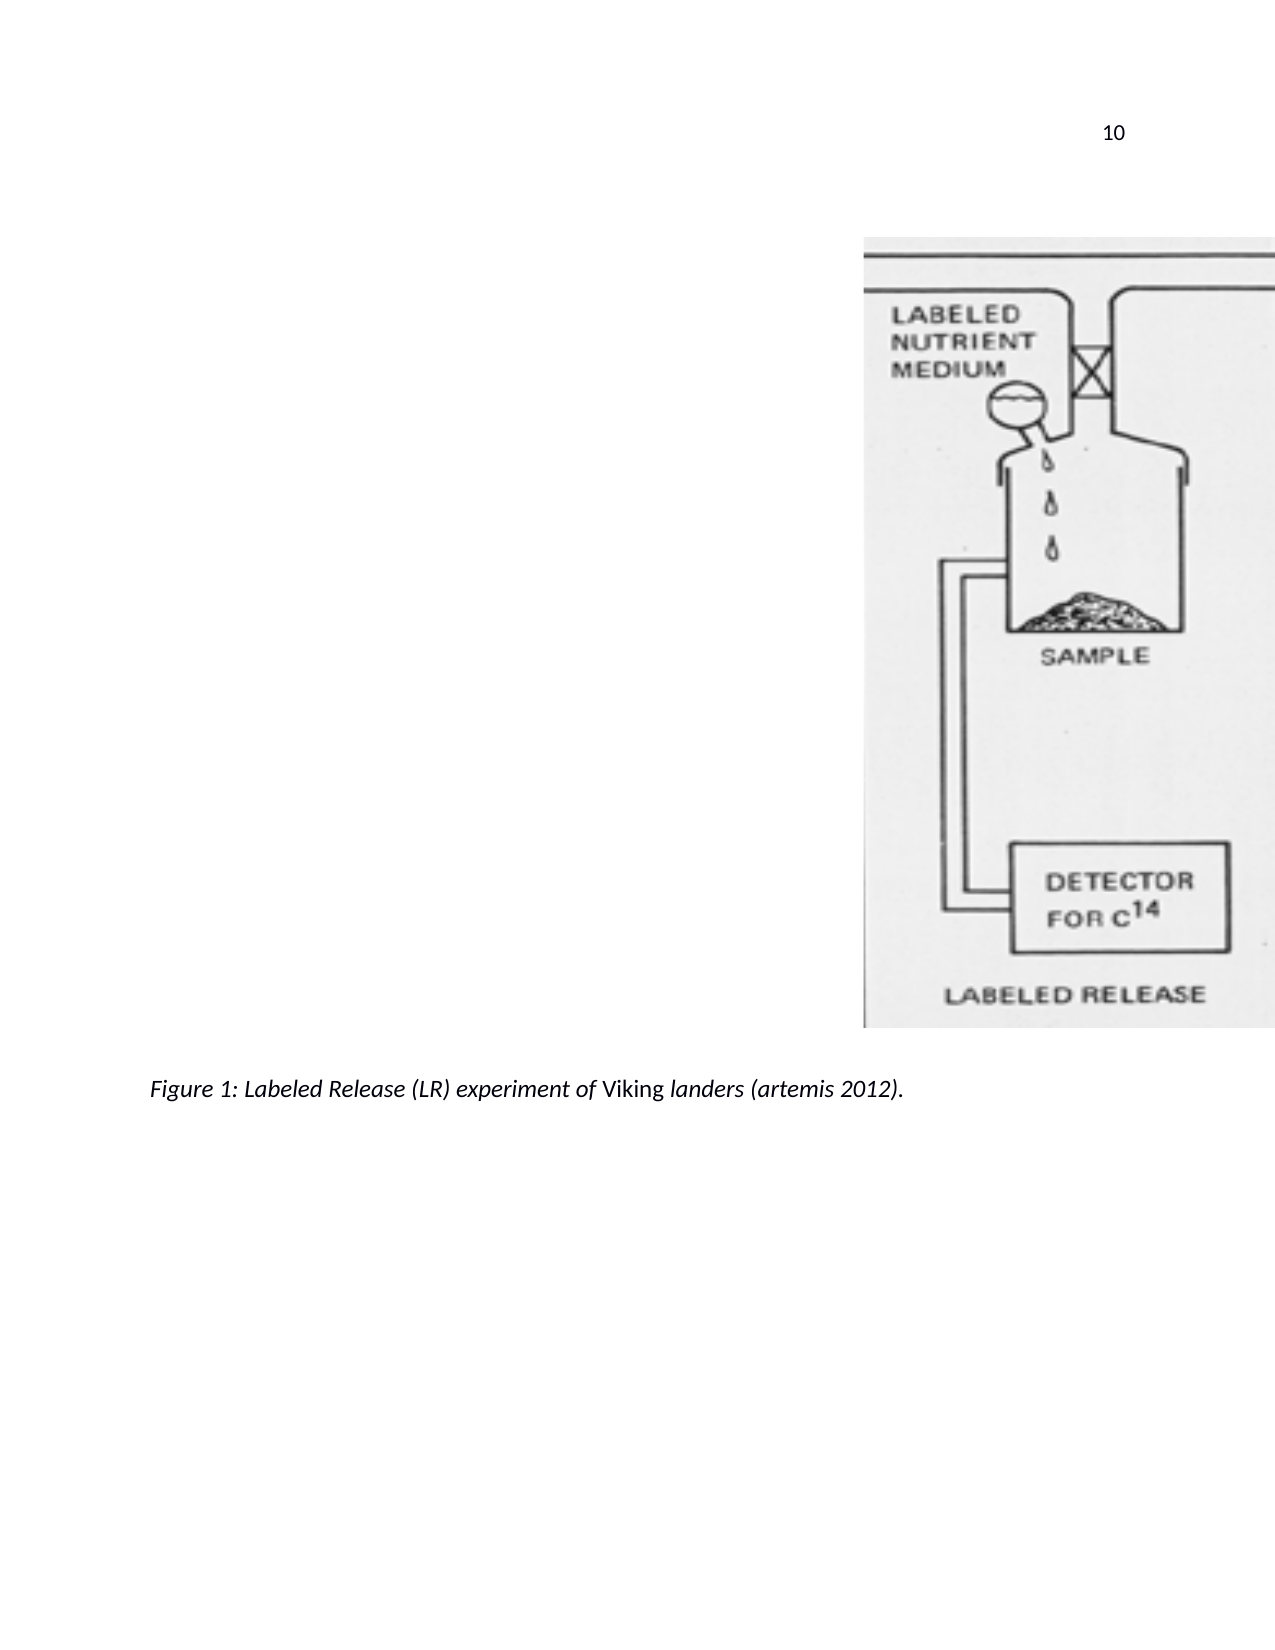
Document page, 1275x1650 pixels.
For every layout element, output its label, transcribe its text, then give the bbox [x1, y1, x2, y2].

picture [863, 237, 1275, 1028]
text Figure 1: Labeled Release (LR) experiment of Viking landers (artemis 2012). [150, 247, 1125, 1103]
